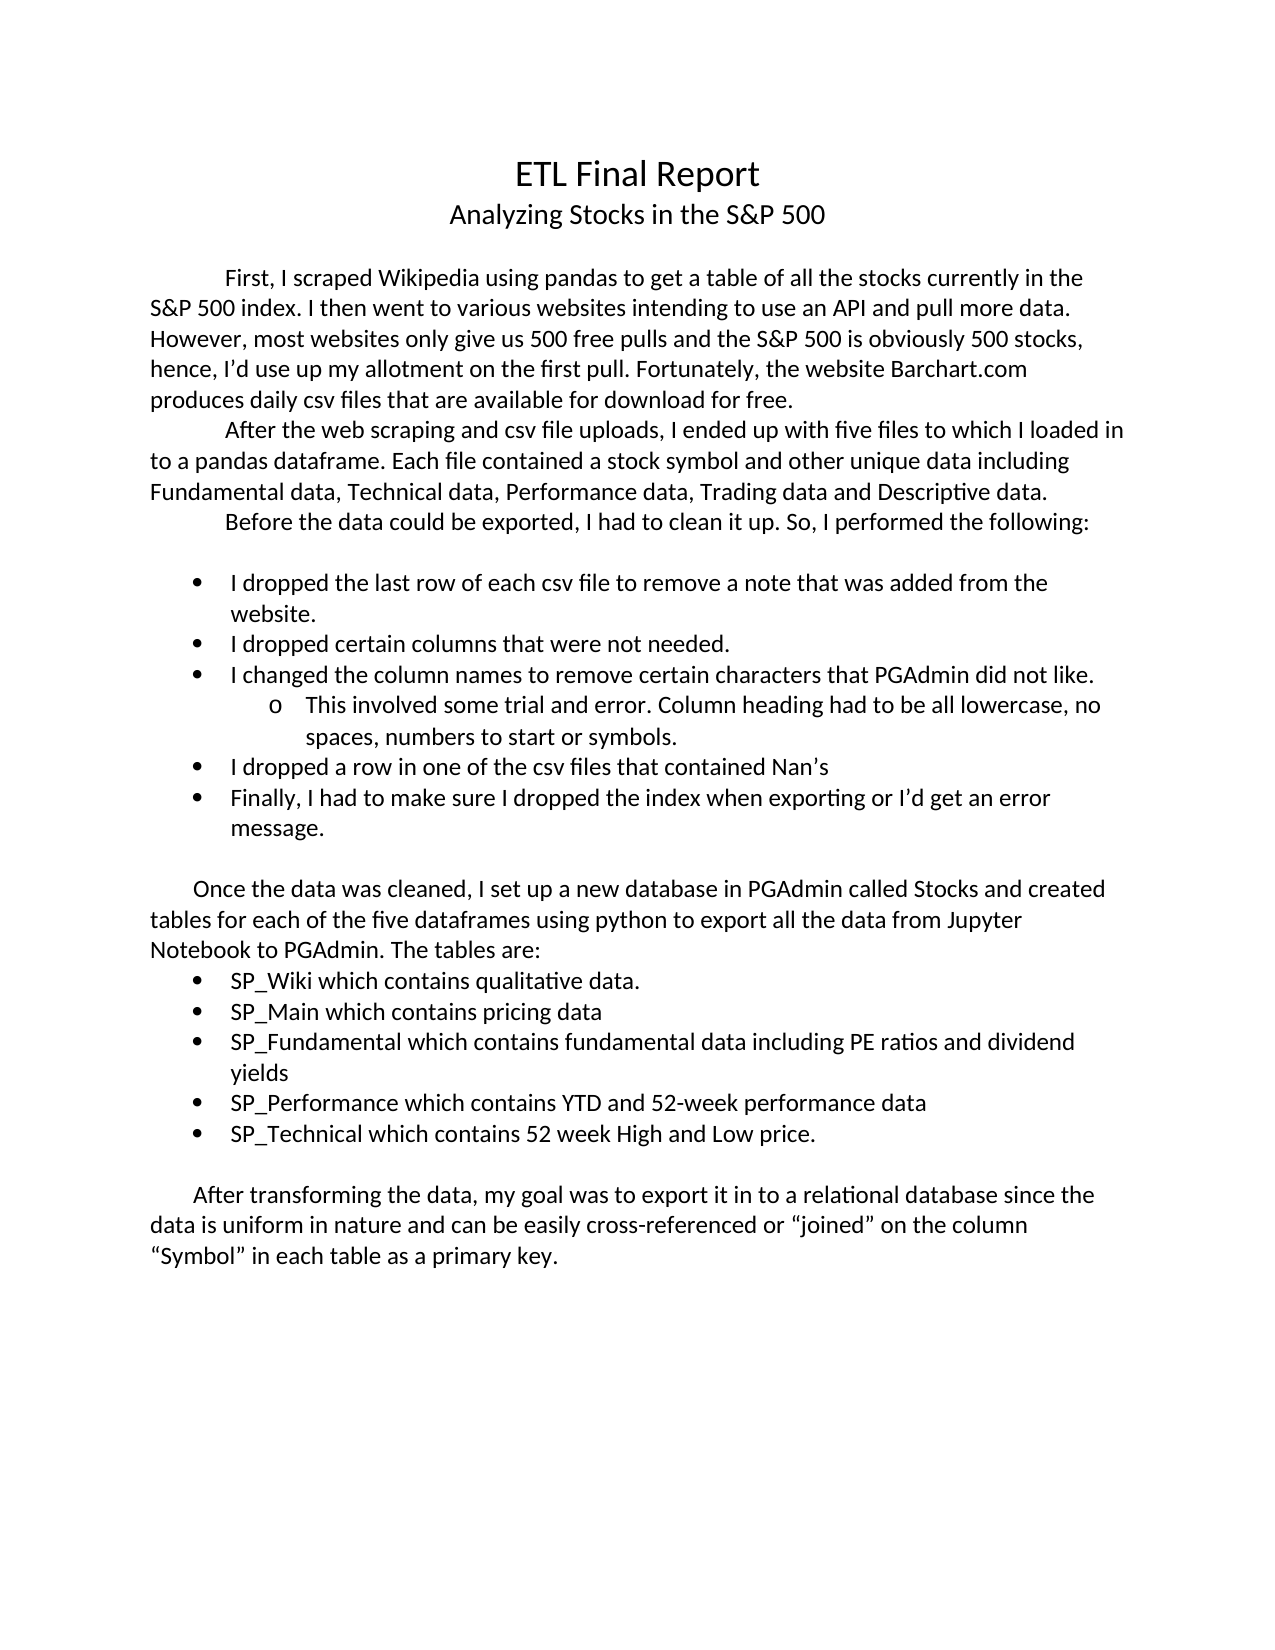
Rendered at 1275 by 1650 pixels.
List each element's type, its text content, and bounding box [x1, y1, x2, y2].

list This involved some trial and error. Column heading had to be all lowercase, no spaces, numbers to start or symbols. [268, 689, 1125, 752]
text First, I scraped Wikipedia using pandas to get a table of all the stocks currently in the S&P 500 index. I then went to various websites intending to use an API and pull more data. However, most websites only give us 500 free pulls and the S&P 500 is obviously 500 stocks, hence, I’d use up my allotment on the first pull. Fortunately, the website Barchart.com produces daily csv files that are available for download for free. [150, 262, 1125, 414]
text Once the data was cleaned, I set up a new database in PGAdmin called Stocks and created tables for each of the five dataframes using python to export all the data from Jupyter Notebook to PGAdmin. The tables are: [150, 874, 1125, 965]
list I dropped a row in one of the csv files that contained Nan’s [193, 752, 1125, 782]
list SP_Fundamental which contains fundamental data including PE ratios and dividend yields [193, 1026, 1125, 1087]
text After the web scraping and csv file uploads, I ended up with five files to which I loaded in to a pandas dataframe. Each file contained a stock symbol and other unique data including Fundamental data, Technical data, Performance data, Trading data and Descriptive data. [150, 414, 1125, 506]
text After transforming the data, my goal was to export it in to a relational database since the data is uniform in nature and can be easily cross-referenced or “joined” on the column “Symbol” in each table as a primary key. [150, 1179, 1125, 1270]
list SP_Technical which contains 52 week High and Low price. [193, 1118, 1125, 1148]
list I dropped the last row of each csv file to remove a note that was added from the website. [193, 567, 1125, 628]
text Analyzing Stocks in the S&P 500 [150, 196, 1125, 231]
text ETL Final Report [150, 150, 1125, 196]
list SP_Wiki which contains qualitative data. [193, 965, 1125, 996]
list I changed the column names to remove certain characters that PGAdmin did not like. [193, 659, 1125, 689]
list Finally, I had to make sure I dropped the index when exporting or I’d get an error message. [193, 782, 1125, 843]
list I dropped certain columns that were not needed. [193, 628, 1125, 659]
text Before the data could be exported, I had to clean it up. So, I performed the following: [150, 506, 1125, 537]
list SP_Performance which contains YTD and 52-week performance data [193, 1087, 1125, 1118]
list SP_Main which contains pricing data [193, 996, 1125, 1026]
